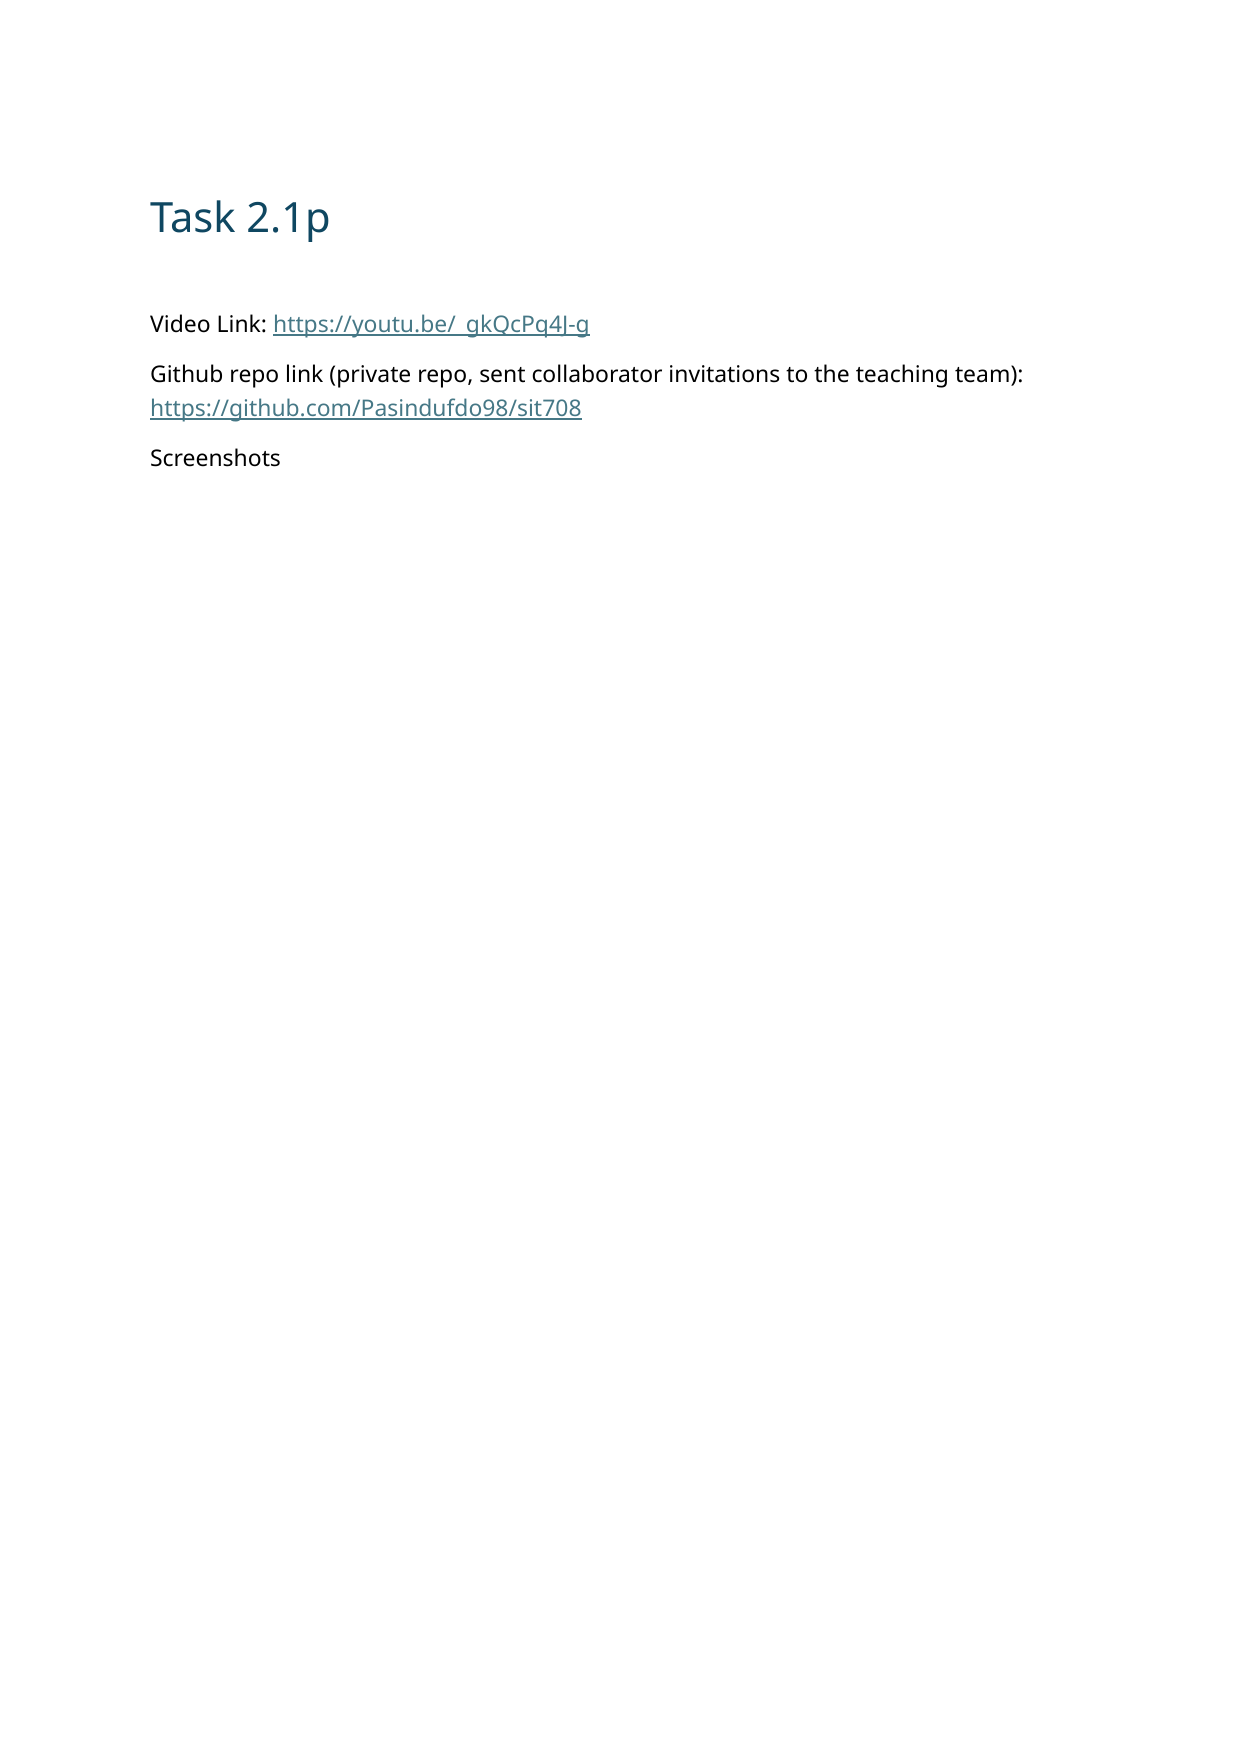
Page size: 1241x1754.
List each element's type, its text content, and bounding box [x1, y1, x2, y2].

text Github repo link (private repo, sent collaborator invitations to the teaching team): https://github.com/Pasindufdo98/sit708 [150, 358, 1090, 423]
subtitle Task 2.1p [150, 187, 1090, 244]
text Screenshots [150, 442, 1090, 473]
text Video Link: https://youtu.be/_gkQcPq4J-g [150, 307, 1090, 339]
